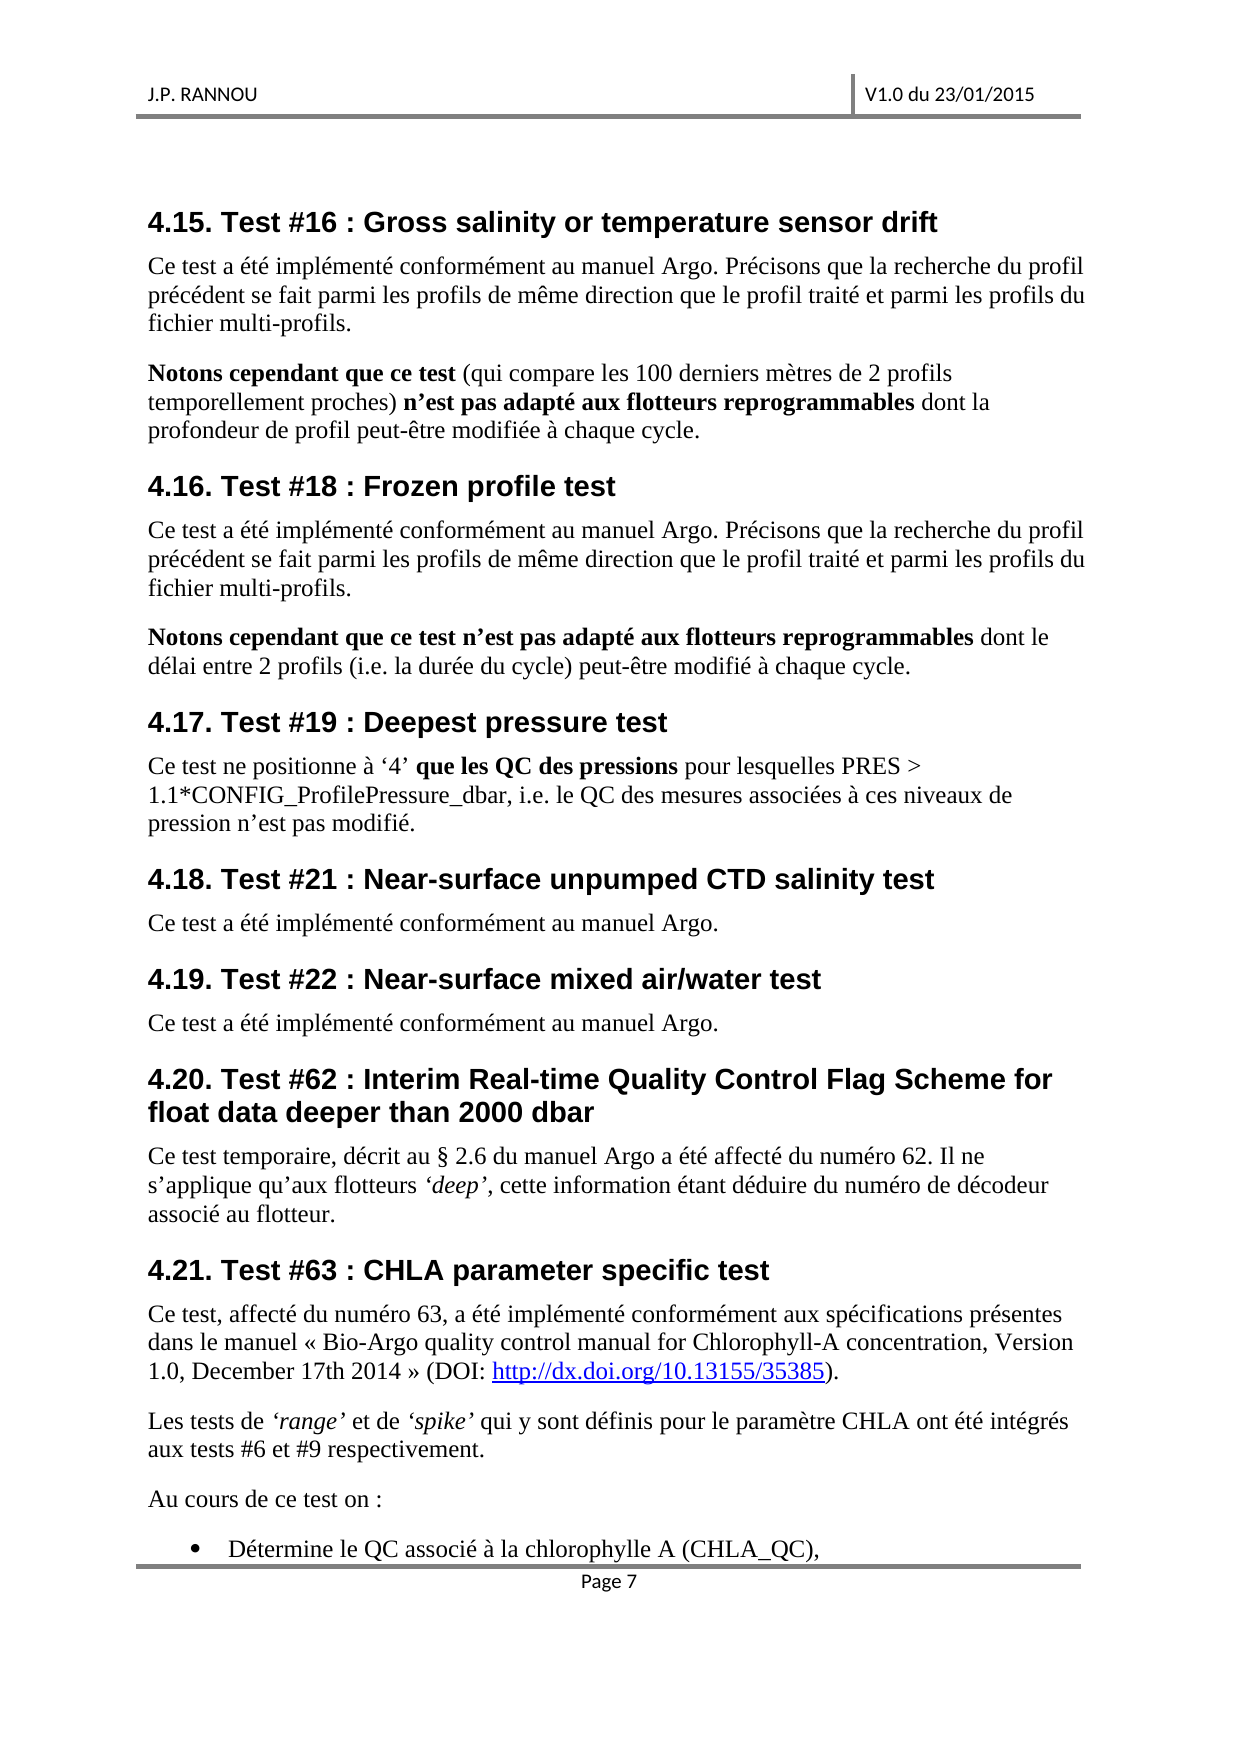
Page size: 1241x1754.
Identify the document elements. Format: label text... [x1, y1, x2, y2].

text Ce test a été implémenté conformément au manuel Argo. [148, 908, 1093, 937]
text Ce test ne positionne à ‘4’ que les QC des pressions pour lesquelles PRES > 1.1*CONFIG_ProfilePressure_dbar, i.e. le QC des mesures associées à ces niveaux de pression n’est pas modifié. [148, 751, 1093, 837]
text Notons cependant que ce test n’est pas adapté aux flotteurs reprogrammables dont le délai entre 2 profils (i.e. la durée du cycle) peut-être modifié à chaque cycle. [148, 622, 1093, 680]
subtitle Test #19 : Deepest pressure test [148, 705, 1093, 738]
text Notons cependant que ce test (qui compare les 100 derniers mètres de 2 profils temporellement proches) n’est pas adapté aux flotteurs reprogrammables dont la profondeur de profil peut-être modifiée à chaque cycle. [148, 358, 1093, 444]
subtitle Test #63 : CHLA parameter specific test [148, 1253, 1093, 1286]
text Au cours de ce test on : [148, 1484, 1093, 1513]
text Ce test a été implémenté conformément au manuel Argo. [148, 1008, 1093, 1037]
list Détermine le QC associé à la chlorophylle A (CHLA_QC), [191, 1534, 1093, 1562]
subtitle Test #62 : Interim Real-time Quality Control Flag Scheme for float data deeper than 2000 dbar [148, 1062, 1093, 1129]
text Ce test a été implémenté conformément au manuel Argo. Précisons que la recherche du profil précédent se fait parmi les profils de même direction que le profil traité et parmi les profils du fichier multi-profils. [148, 515, 1093, 602]
text Ce test temporaire, décrit au § 2.6 du manuel Argo a été affecté du numéro 62. Il ne s’applique qu’aux flotteurs ‘deep’, cette information étant déduire du numéro de décodeur associé au flotteur. [148, 1141, 1093, 1228]
text Les tests de ‘range’ et de ‘spike’ qui y sont définis pour le paramètre CHLA ont été intégrés aux tests #6 et #9 respectivement. [148, 1406, 1093, 1463]
subtitle Test #18 : Frozen profile test [148, 469, 1093, 503]
text Ce test a été implémenté conformément au manuel Argo. Précisons que la recherche du profil précédent se fait parmi les profils de même direction que le profil traité et parmi les profils du fichier multi-profils. [148, 251, 1093, 337]
subtitle Test #21 : Near-surface unpumped CTD salinity test [148, 862, 1093, 896]
subtitle Test #16 : Gross salinity or temperature sensor drift [148, 205, 1093, 238]
subtitle Test #22 : Near-surface mixed air/water test [148, 962, 1093, 996]
text Ce test, affecté du numéro 63, a été implémenté conformément aux spécifications présentes dans le manuel « Bio-Argo quality control manual for Chlorophyll-A concentration, Version 1.0, December 17th 2014 » (DOI: http://dx.doi.org/10.13155/35385). [148, 1299, 1093, 1385]
